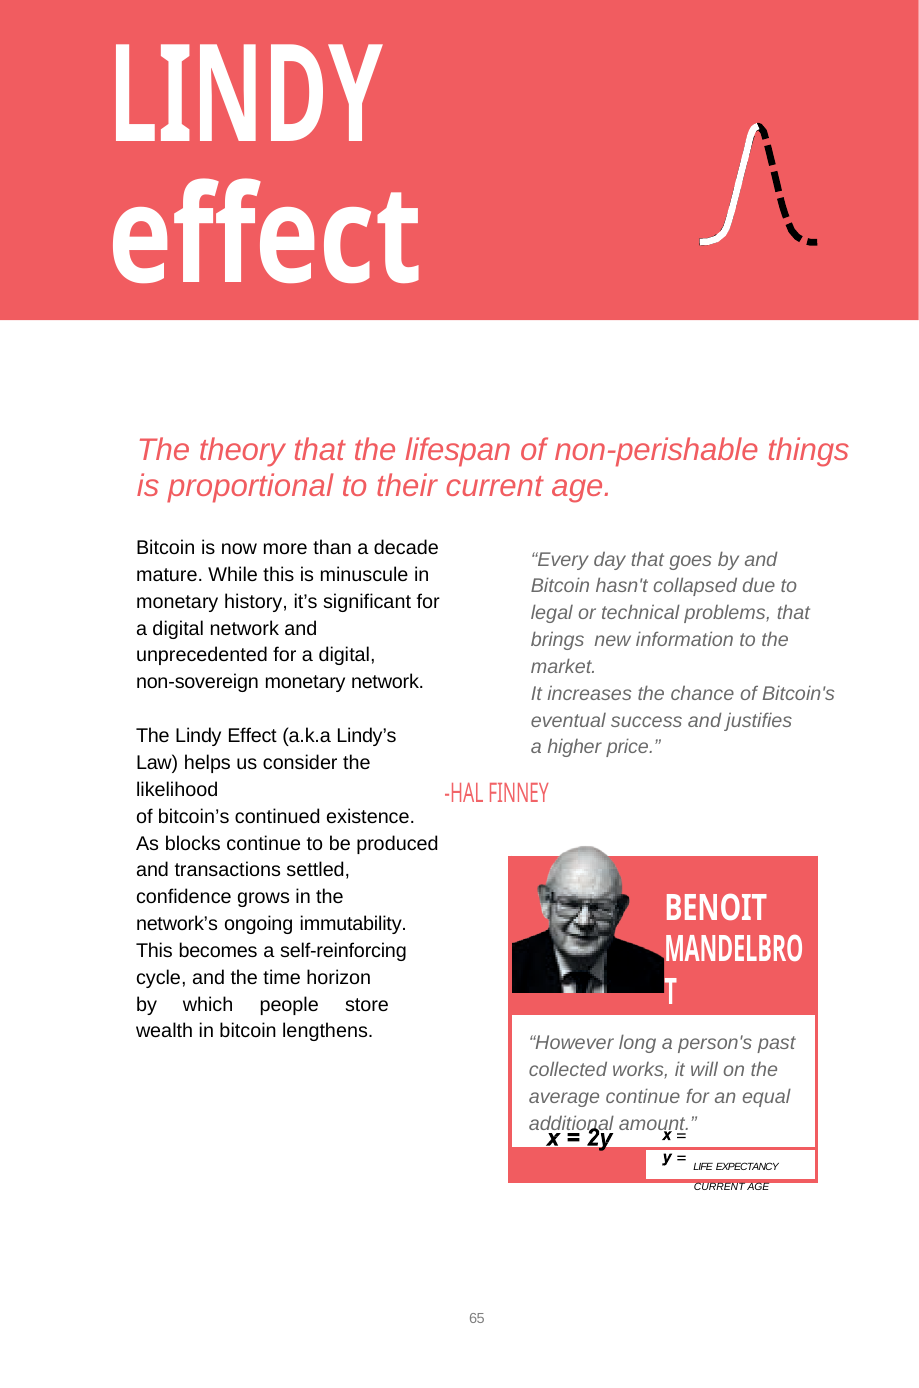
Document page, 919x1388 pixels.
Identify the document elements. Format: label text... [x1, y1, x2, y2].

text The Lindy Effect (a.k.a Lindy’s Law) helps us consider the likelihood [136, 724, 440, 801]
picture [512, 835, 665, 993]
text network’s ongoing immutability. This becomes a self-reinforcing cycle, and the time horizon [136, 912, 407, 988]
text -HAL FINNEY [444, 774, 919, 811]
text Bitcoin is now more than a decade mature. While this is minuscule in monetary history, it’s significant for a digital network and unprecedented for a digital, [136, 536, 440, 666]
text It increases the chance of Bitcoin's eventual success and justifies [531, 682, 902, 731]
text “Every day that goes by and Bitcoin hasn't collapsed due to legal or technical problems, that brings new information to the market. [531, 548, 837, 677]
text by which people store wealth in bitcoin lengthens. [136, 993, 389, 1042]
subtitle The theory that the lifespan of non-perishable things is proportional to their current age. [137, 431, 855, 503]
text non-sovereign monetary network. [136, 670, 440, 693]
text of bitcoin’s continued existence. As blocks continue to be produced and transactions settled, confidence grows in the [136, 805, 440, 908]
text a higher price.” [531, 735, 919, 758]
